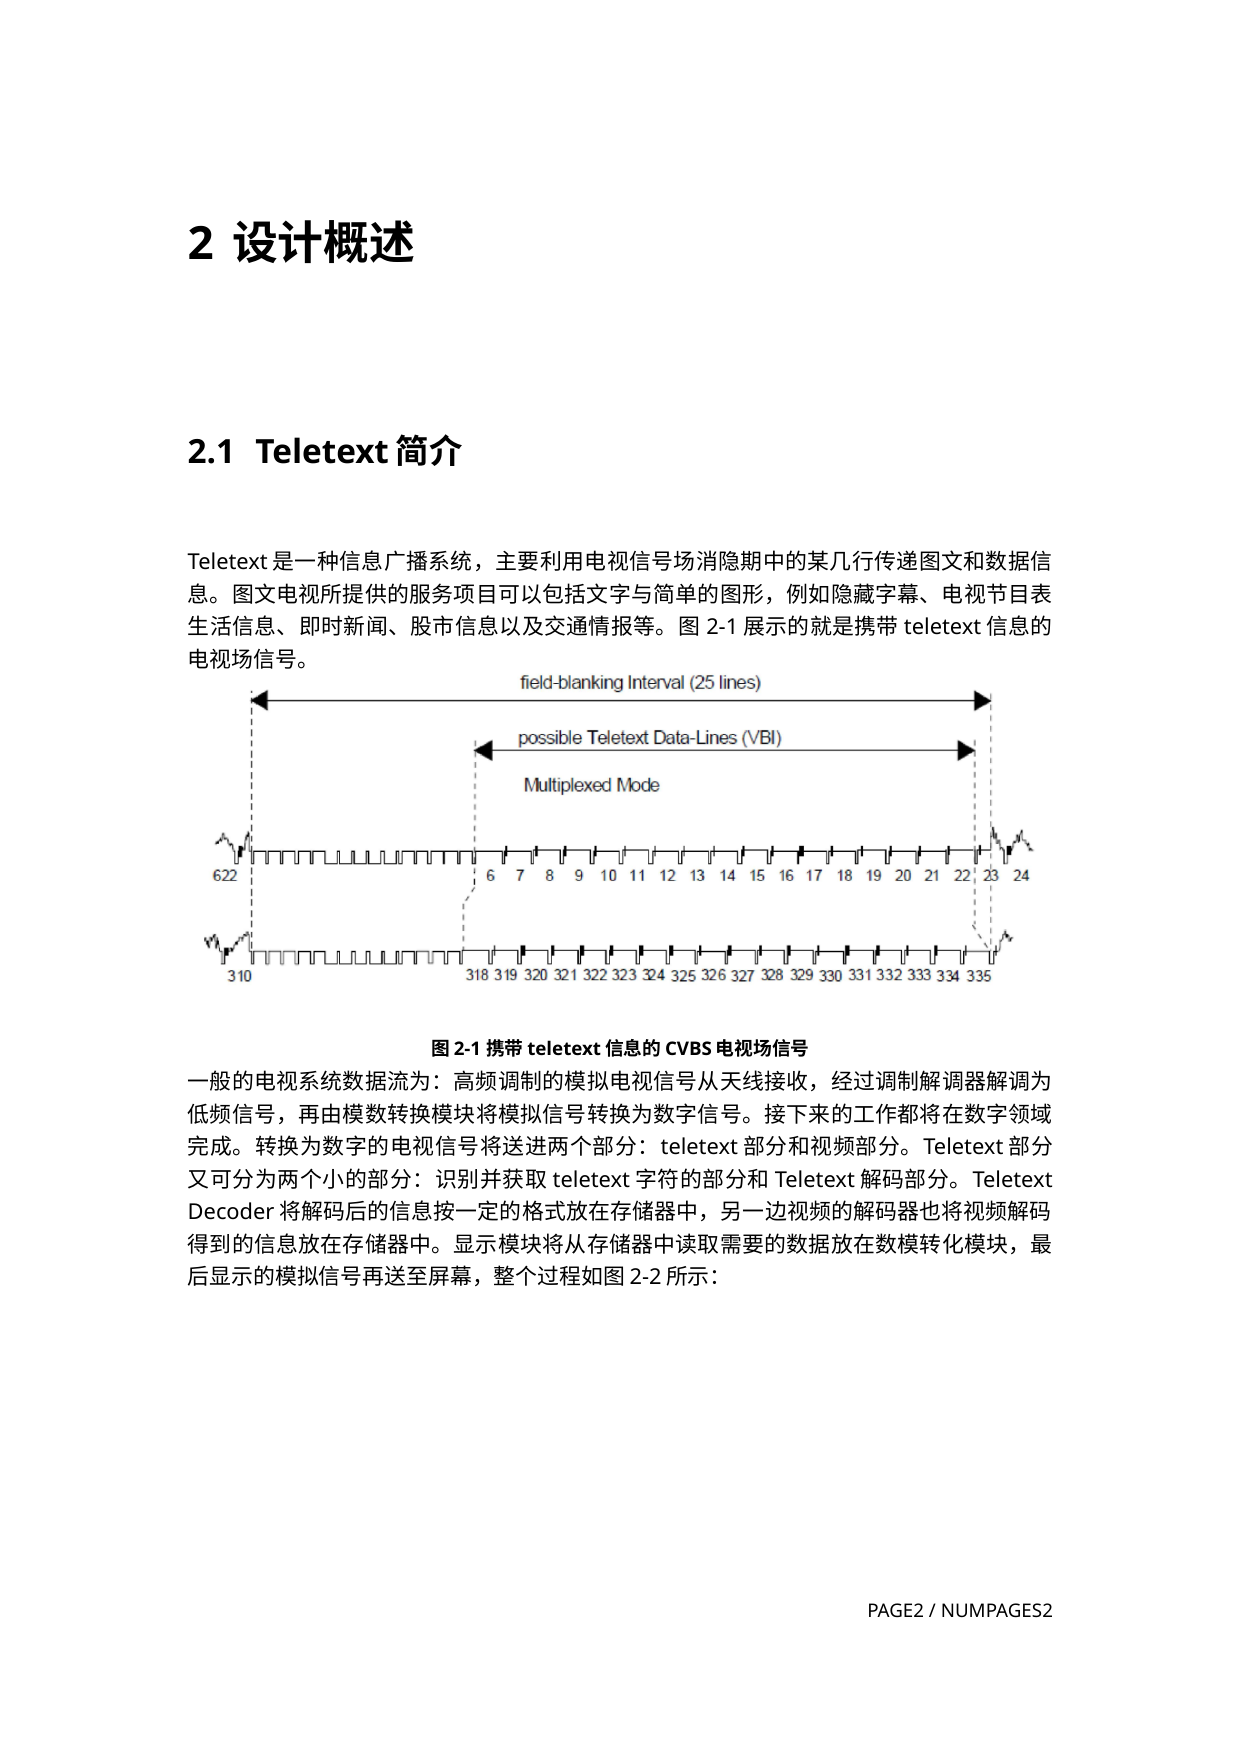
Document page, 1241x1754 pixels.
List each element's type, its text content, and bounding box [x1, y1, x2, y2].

list 图2-1 携带teletext信息的CVBS电视场信号 [187, 1031, 1053, 1064]
text Teletext是一种信息广播系统，主要利用电视信号场消隐期中的某几行传递图文和数据信息。图文电视所提供的服务项目可以包括文字与简单的图形，例如隐藏字幕、电视节目表、生活信息、即时新闻、股市信息以及交通情报等。图2-1展示的就是携带teletext信息的电视场信号。 [187, 544, 1053, 673]
text 一般的电视系统数据流为：高频调制的模拟电视信号从天线接收，经过调制解调器解调为低频信号，再由模数转换模块将模拟信号转换为数字信号。接下来的工作都将在数字领域完成。转换为数字的电视信号将送进两个部分：teletext部分和视频部分。Teletext部分又可分为两个小的部分：识别并获取teletext字符的部分和Teletext解码部分。Teletext Decoder将解码后的信息按一定的格式放在存储器中，另一边视频的解码器也将视频解码得到的信息放在存储器中。显示模块将从存储器中读取需要的数据放在数模转化模块，最后显示的模拟信号再送至屏幕，整个过程如图2-2所示： [187, 1064, 1053, 1291]
picture [187, 673, 1053, 1001]
subtitle Teletext简介 [187, 417, 1053, 482]
subtitle 设计概述 [187, 191, 1053, 288]
